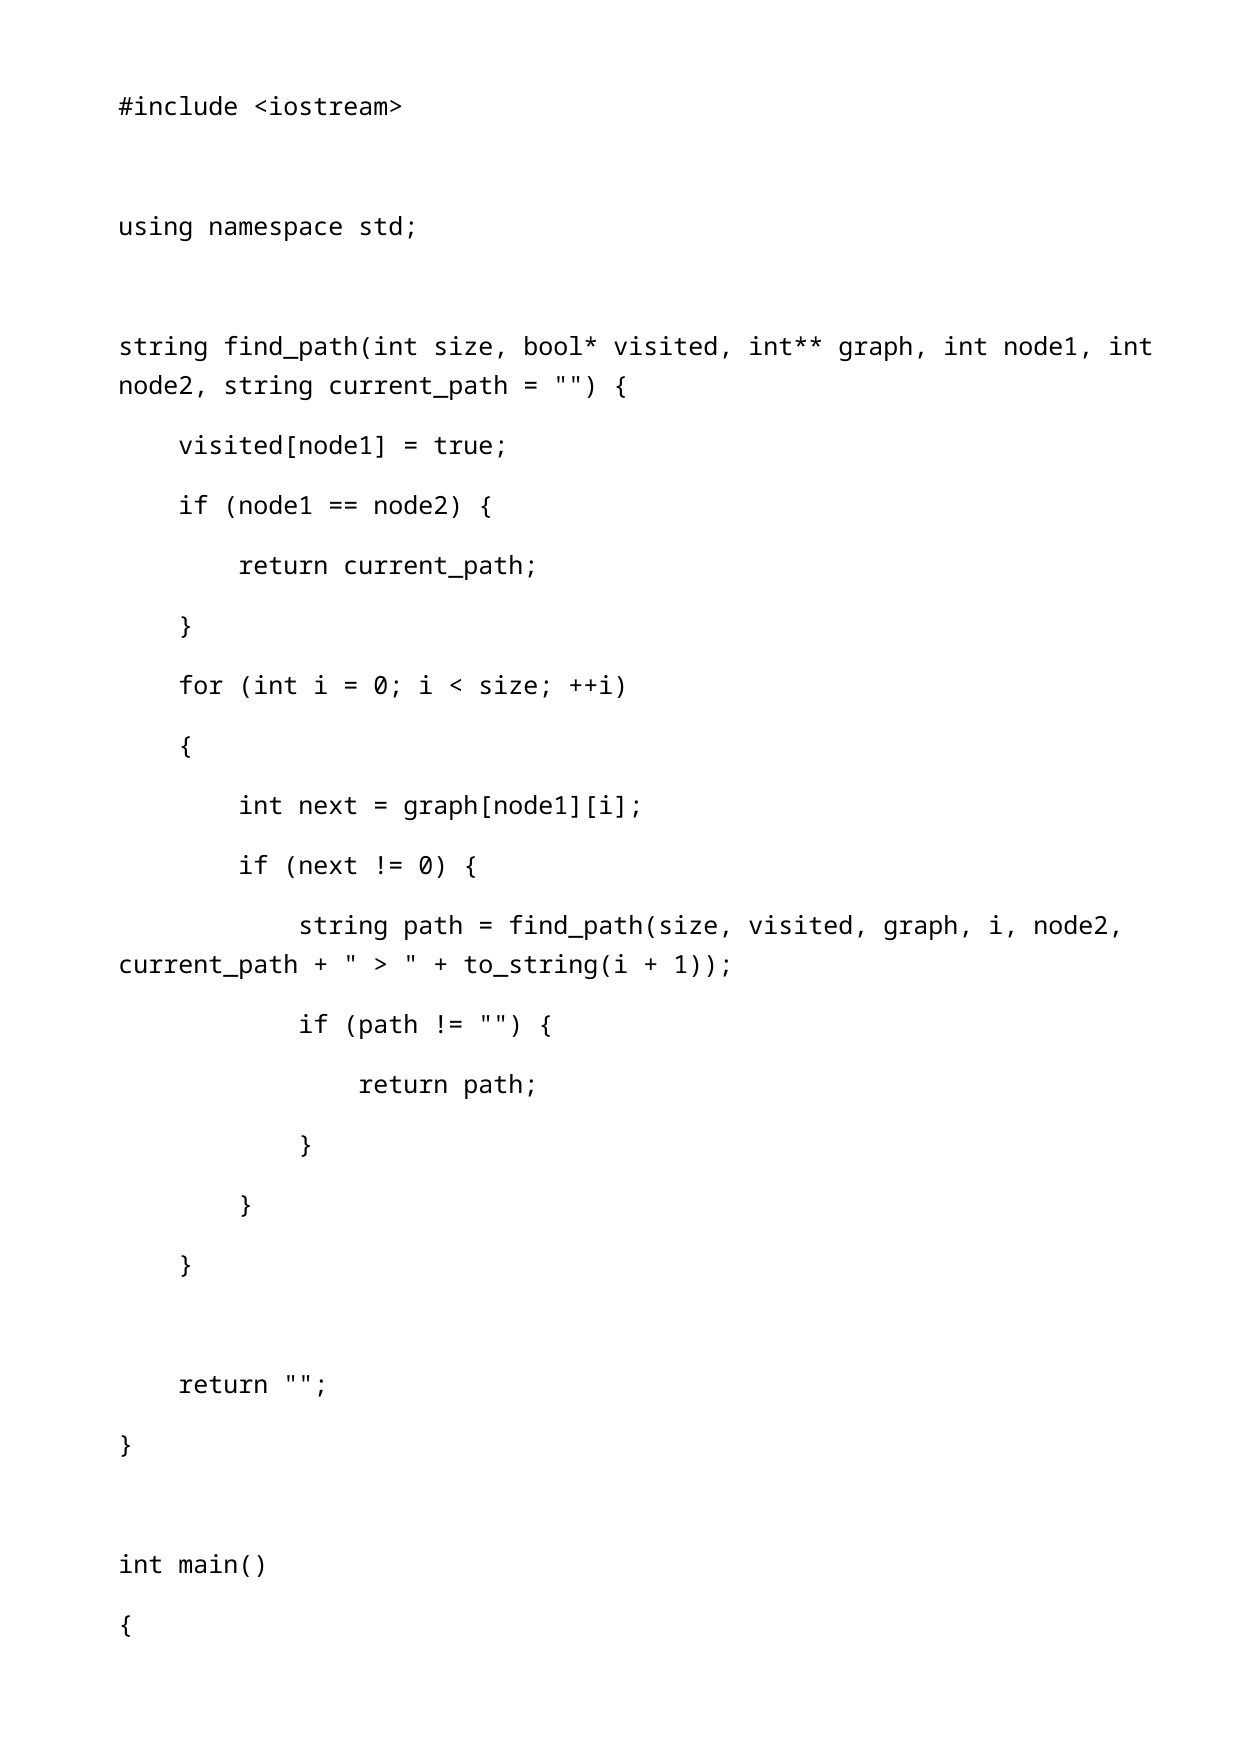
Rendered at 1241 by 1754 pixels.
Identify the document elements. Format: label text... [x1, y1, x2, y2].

text if (next != 0) { [118, 848, 1181, 882]
text } [118, 1127, 1181, 1161]
text return ""; [118, 1367, 1181, 1401]
text if (node1 == node2) { [118, 488, 1181, 522]
text } [118, 1247, 1181, 1281]
text for (int i = 0; i < size; ++i) [118, 668, 1181, 702]
text using namespace std; [118, 209, 1181, 243]
text string path = find_path(size, visited, graph, i, node2, current_path + " > " + to_string(i + 1)); [118, 908, 1181, 981]
text #include <iostream> [118, 89, 1181, 123]
text string find_path(int size, bool* visited, int** graph, int node1, int node2, string current_path = "") { [118, 329, 1181, 402]
text { [118, 728, 1181, 762]
text return path; [118, 1067, 1181, 1101]
text } [118, 1187, 1181, 1221]
text } [118, 1427, 1181, 1461]
text { [118, 1607, 1181, 1641]
text int main() [118, 1547, 1181, 1581]
text int next = graph[node1][i]; [118, 788, 1181, 822]
text if (path != "") { [118, 1007, 1181, 1041]
text visited[node1] = true; [118, 428, 1181, 462]
text return current_path; [118, 548, 1181, 582]
text } [118, 608, 1181, 642]
